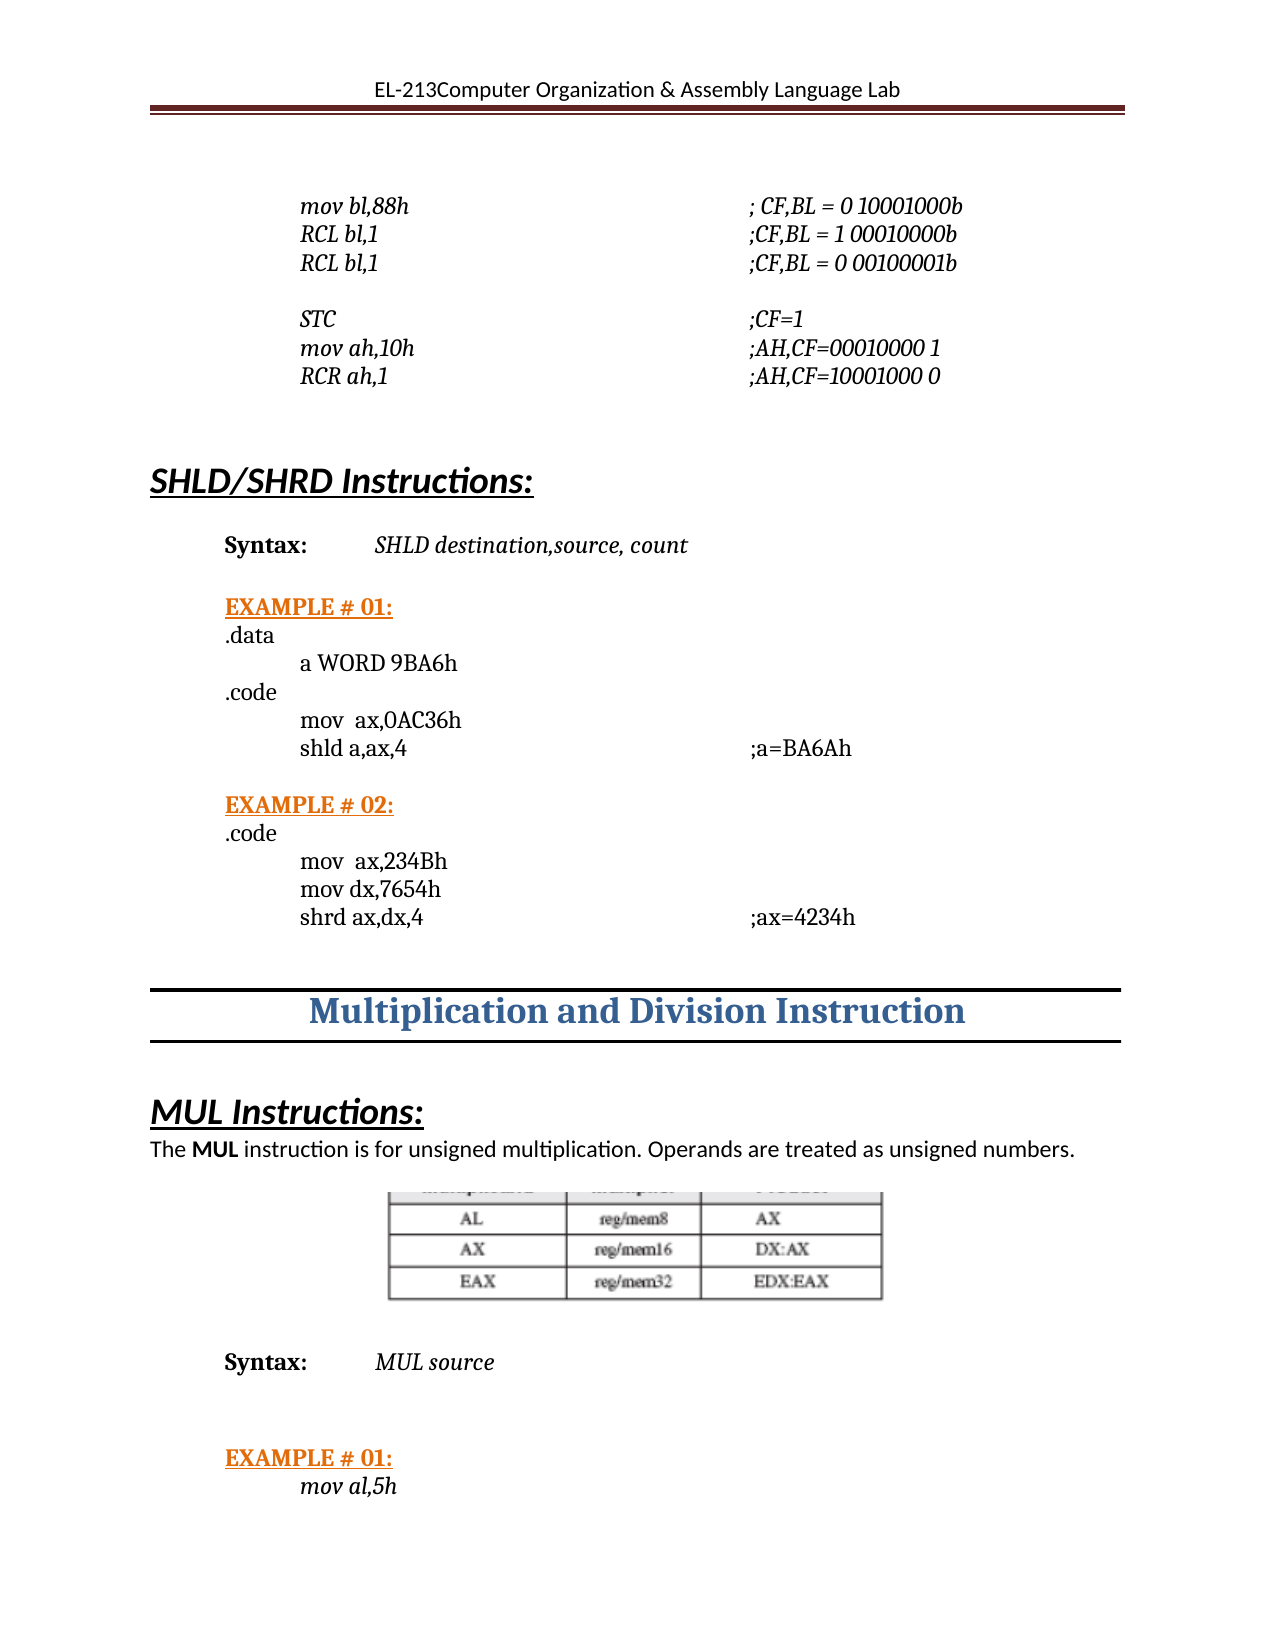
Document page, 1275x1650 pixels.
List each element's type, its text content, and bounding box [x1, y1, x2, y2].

text STC ;CF=1 [225, 305, 1125, 333]
text shrd ax,dx,4 ;ax=4234h [225, 903, 1125, 931]
text Syntax: MUL source [225, 1348, 1125, 1376]
text Multiplication and Division Instruction [150, 990, 1125, 1032]
text RCL bl,1 ;CF,BL = 1 00010000b [225, 220, 1125, 248]
text a WORD 9BA6h [225, 649, 1125, 677]
text mov ax,234Bh [225, 847, 1125, 875]
text shld a,ax,4 ;a=BA6Ah [225, 734, 1125, 762]
text The MUL instruction is for unsigned multiplication. Operands are treated as unsigned numbers. [150, 1134, 1125, 1163]
text RCR ah,1 ;AH,CF=10001000 0 [225, 362, 1125, 390]
text mov al,5h [225, 1472, 1125, 1500]
text RCL bl,1 ;CF,BL = 0 00100001b [225, 248, 1125, 277]
text EXAMPLE # 02: [225, 791, 1125, 819]
text SHLD/SHRD Instructions: [150, 457, 1125, 503]
text mov bl,88h ; CF,BL = 0 10001000b [225, 192, 1125, 220]
text EXAMPLE # 01: [225, 593, 1125, 621]
text mov ax,0AC36h [225, 706, 1125, 734]
text .data [225, 621, 1125, 649]
picture [374, 1192, 901, 1317]
text .code [225, 677, 1125, 706]
text mov ah,10h ;AH,CF=00010000 1 [225, 333, 1125, 362]
text .code [225, 819, 1125, 847]
text MUL Instructions: [150, 1088, 1125, 1134]
text mov dx,7654h [225, 875, 1125, 903]
picture [150, 988, 1122, 992]
text Syntax: SHLD destination,source, count [225, 531, 1125, 559]
text EXAMPLE # 01: [225, 1443, 1125, 1472]
